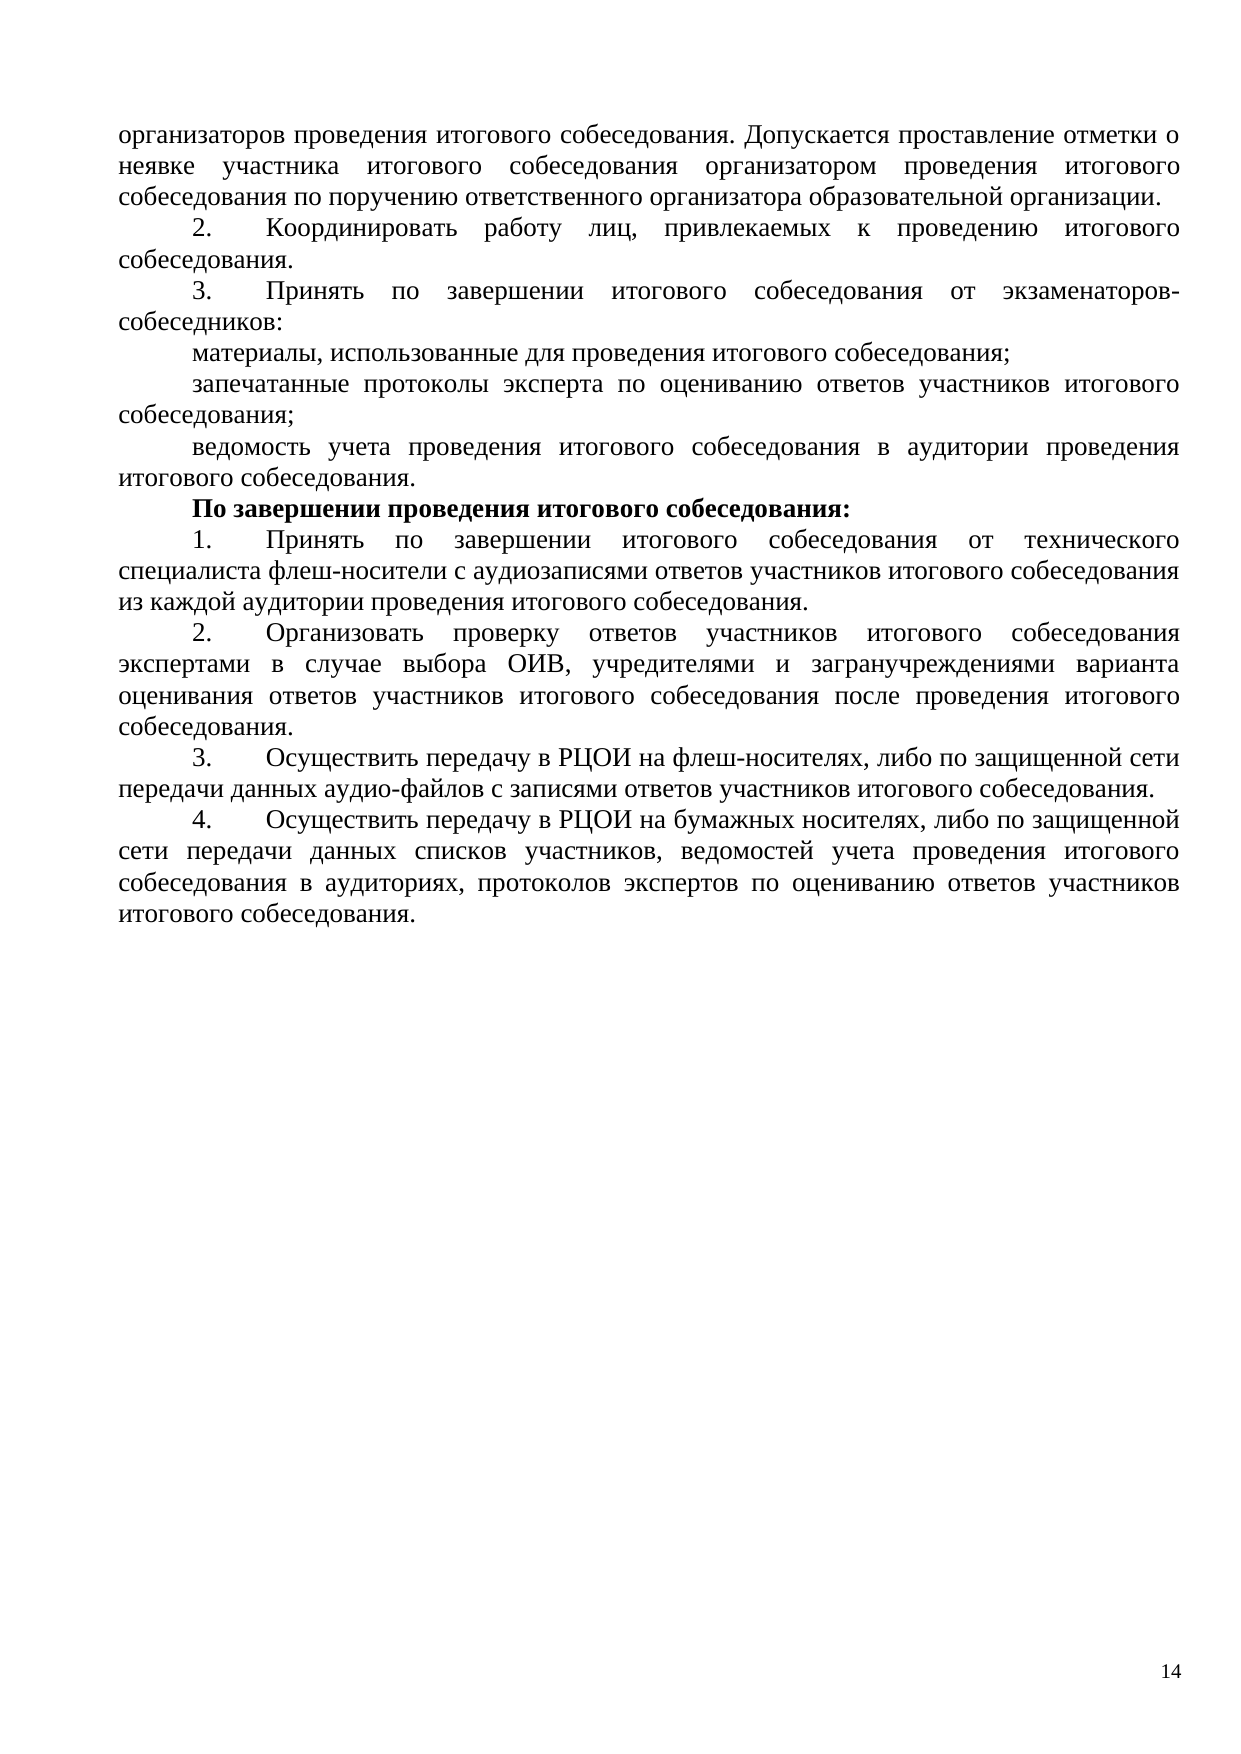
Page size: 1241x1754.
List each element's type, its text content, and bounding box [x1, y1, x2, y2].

text 1. Принять по завершении итогового собеседования от технического специалиста флеш-носители с аудиозаписями ответов участников итогового собеседования из каждой аудитории проведения итогового собеседования. [118, 523, 1181, 616]
text По завершении проведения итогового собеседования: [118, 492, 1181, 523]
text материалы, использованные для проведения итогового собеседования; [118, 336, 1181, 367]
text запечатанные протоколы эксперта по оцениванию ответов участников итогового собеседования; [118, 367, 1181, 429]
text ведомость учета проведения итогового собеседования в аудитории проведения итогового собеседования. [118, 429, 1181, 492]
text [118, 118, 1181, 212]
text 3. Принять по завершении итогового собеседования от экзаменаторов-собеседников: [118, 274, 1181, 336]
text 2. Координировать работу лиц, привлекаемых к проведению итогового собеседования. [118, 212, 1181, 274]
text 3. Осуществить передачу в РЦОИ на флеш-носителях, либо по защищенной сети передачи данных аудио-файлов с записями ответов участников итогового собеседования. [118, 741, 1181, 803]
text 2. Организовать проверку ответов участников итогового собеседования экспертами в случае выбора ОИВ, учредителями и загранучреждениями варианта оценивания ответов участников итогового собеседования после проведения итогового собеседования. [118, 616, 1181, 741]
text 4. Осуществить передачу в РЦОИ на бумажных носителях, либо по защищенной сети передачи данных списков участников, ведомостей учета проведения итогового собеседования в аудиториях, протоколов экспертов по оцениванию ответов участников итогового собеседования. [118, 803, 1181, 928]
